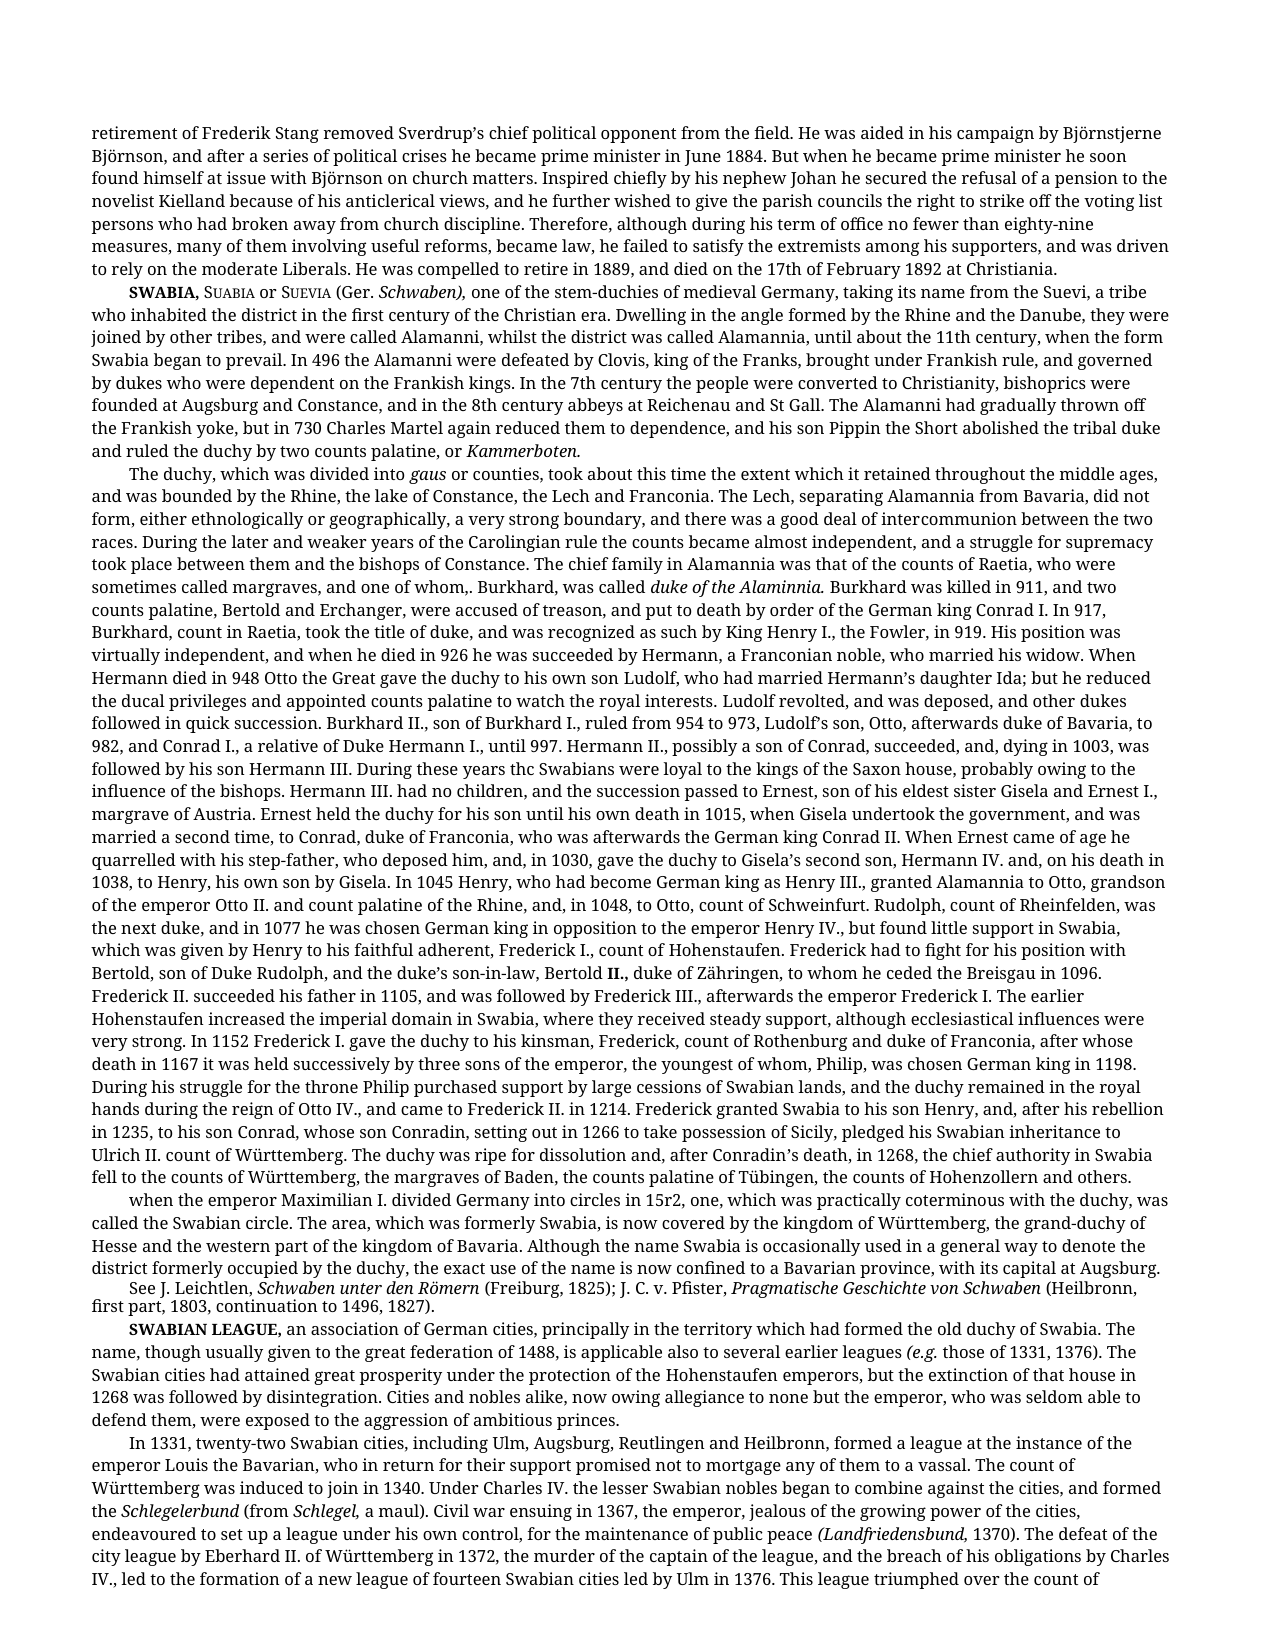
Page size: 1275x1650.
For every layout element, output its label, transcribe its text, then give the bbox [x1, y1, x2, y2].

text when the emperor Maximilian I. divided Germany into circles in 15r2, one, which was practically coterminous with the duchy, was called the Swabian circle. The area, which was formerly Swabia, is now covered by the kingdom of Württemberg, the grand-duchy of Hesse and the western part of the kingdom of Bavaria. Although the name Swabia is occasionally used in a general way to denote the district formerly occupied by the duchy, the exact use of the name is now confined to a Bavarian province, with its capital at Augsburg. [91, 1189, 1172, 1279]
text SWABIAN LEAGUE, an association of German cities, principally in the territory which had formed the old duchy of Swabia. The name, though usually given to the great federation of 1488, is applicable also to several earlier leagues (e.g. those of 1331, 1376). The Swabian cities had attained great prosperity under the protection of the Hohenstaufen emperors, but the extinction of that house in 1268 was followed by disintegration. Cities and nobles alike, now owing allegiance to none but the emperor, who was seldom able to defend them, were exposed to the aggression of ambitious princes. [91, 1318, 1172, 1431]
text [91, 1431, 1172, 1590]
text See J. Leichtlen, Schwaben unter den Römern (Freiburg, 1825); J. C. v. Pfister, Pragmatische Geschichte von Schwaben (Heilbronn, first part, 1803, continuation to 1496, 1827). [91, 1279, 1172, 1318]
text The duchy, which was divided into gaus or counties, took about this time the extent which it retained throughout the middle ages, and was bounded by the Rhine, the lake of Constance, the Lech and Franconia. The Lech, separating Alamannia from Bavaria, did not form, either ethnologically or geographically, a very strong boundary, and there was a good deal of intercommunion between the two races. During the later and weaker years of the Carolingian rule the counts became almost independent, and a struggle for supremacy took place between them and the bishops of Constance. The chief family in Alamannia was that of the counts of Raetia, who were sometimes called margraves, and one of whom,. Burkhard, was called duke of the Alaminnia. Burkhard was killed in 911, and two counts palatine, Bertold and Erchanger, were accused of treason, and put to death by order of the German king Conrad I. In 917, Burkhard, count in Raetia, took the title of duke, and was recognized as such by King Henry I., the Fowler, in 919. His position was virtually independent, and when he died in 926 he was succeeded by Hermann, a Franconian noble, who married his widow. When Hermann died in 948 Otto the Great gave the duchy to his own son Ludolf, who had married Hermann’s daughter Ida; but he reduced the ducal privileges and appointed counts palatine to watch the royal interests. Ludolf revolted, and was deposed, and other dukes followed in quick succession. Burkhard II., son of Burkhard I., ruled from 954 to 973, Ludolf’s son, Otto, afterwards duke of Bavaria, to 982, and Conrad I., a relative of Duke Hermann I., until 997. Hermann II., possibly a son of Conrad, succeeded, and, dying in 1003, was followed by his son Hermann III. During these years thc Swabians were loyal to the kings of the Saxon house, probably owing to the influence of the bishops. Hermann III. had no children, and the succession passed to Ernest, son of his eldest sister Gisela and Ernest I., margrave of Austria. Ernest held the duchy for his son until his own death in 1015, when Gisela undertook the government, and was married a second time, to Conrad, duke of Franconia, who was afterwards the German king Conrad II. When Ernest came of age he quarrelled with his step-father, who deposed him, and, in 1030, gave the duchy to Gisela’s second son, Hermann IV. and, on his death in 1038, to Henry, his own son by Gisela. In 1045 Henry, who had become German king as Henry III., granted Alamannia to Otto, grandson of the emperor Otto II. and count palatine of the Rhine, and, in 1048, to Otto, count of Schweinfurt. Rudolph, count of Rheinfelden, was the next duke, and in 1077 he was chosen German king in opposition to the emperor Henry IV., but found little support in Swabia, which was given by Henry to his faithful adherent, Frederick I., count of Hohenstaufen. Frederick had to fight for his position with Bertold, son of Duke Rudolph, and the duke’s son-in-law, Bertold II., duke of Zähringen, to whom he ceded the Breisgau in 1096. Frederick II. succeeded his father in 1105, and was followed by Frederick III., afterwards the emperor Frederick I. The earlier Hohenstaufen increased the imperial domain in Swabia, where they received steady support, although ecclesiastical influences were very strong. In 1152 Frederick I. gave the duchy to his kinsman, Frederick, count of Rothenburg and duke of Franconia, after whose death in 1167 it was held successively by three sons of the emperor, the youngest of whom, Philip, was chosen German king in 1198. During his struggle for the throne Philip purchased support by large cessions of Swabian lands, and the duchy remained in the royal hands during the reign of Otto IV., and came to Frederick II. in 1214. Frederick granted Swabia to his son Henry, and, after his rebellion in 1235, to his son Conrad, whose son Conradin, setting out in 1266 to take possession of Sicily, pledged his Swabian inheritance to Ulrich II. count of Württemberg. The duchy was ripe for dissolution and, after Conradin’s death, in 1268, the chief authority in Swabia fell to the counts of Württemberg, the margraves of Baden, the counts palatine of Tübingen, the counts of Hohenzollern and others. [91, 462, 1172, 1189]
text retirement of Frederik Stang removed Sverdrup’s chief political opponent from the field. He was aided in his campaign by Björnstjerne Björnson, and after a series of political crises he became prime minister in June 1884. But when he became prime minister he soon found himself at issue with Björnson on church matters. Inspired chiefly by his nephew Johan he secured the refusal of a pension to the novelist Kielland because of his anticlerical views, and he further wished to give the parish councils the right to strike off the voting list persons who had broken away from church discipline. Therefore, although during his term of office no fewer than eighty-nine measures, many of them involving useful reforms, became law, he failed to satisfy the extremists among his supporters, and was driven to rely on the moderate Liberals. He was compelled to retire in 1889, and died on the 17th of February 1892 at Christiania. [91, 121, 1172, 280]
text SWABIA, Suabia or Suevia (Ger. Schwaben), one of the stem-duchies of medieval Germany, taking its name from the Suevi, a tribe who inhabited the district in the first century of the Christian era. Dwelling in the angle formed by the Rhine and the Danube, they were joined by other tribes, and were called Alamanni, whilst the district was called Alamannia, until about the 11th century, when the form Swabia began to prevail. In 496 the Alamanni were defeated by Clovis, king of the Franks, brought under Frankish rule, and governed by dukes who were dependent on the Frankish kings. In the 7th century the people were converted to Christianity, bishoprics were founded at Augsburg and Constance, and in the 8th century abbeys at Reichenau and St Gall. The Alamanni had gradually thrown off the Frankish yoke, but in 730 Charles Martel again reduced them to dependence, and his son Pippin the Short abolished the tribal duke and ruled the duchy by two counts palatine, or Kammerboten. [91, 280, 1172, 462]
